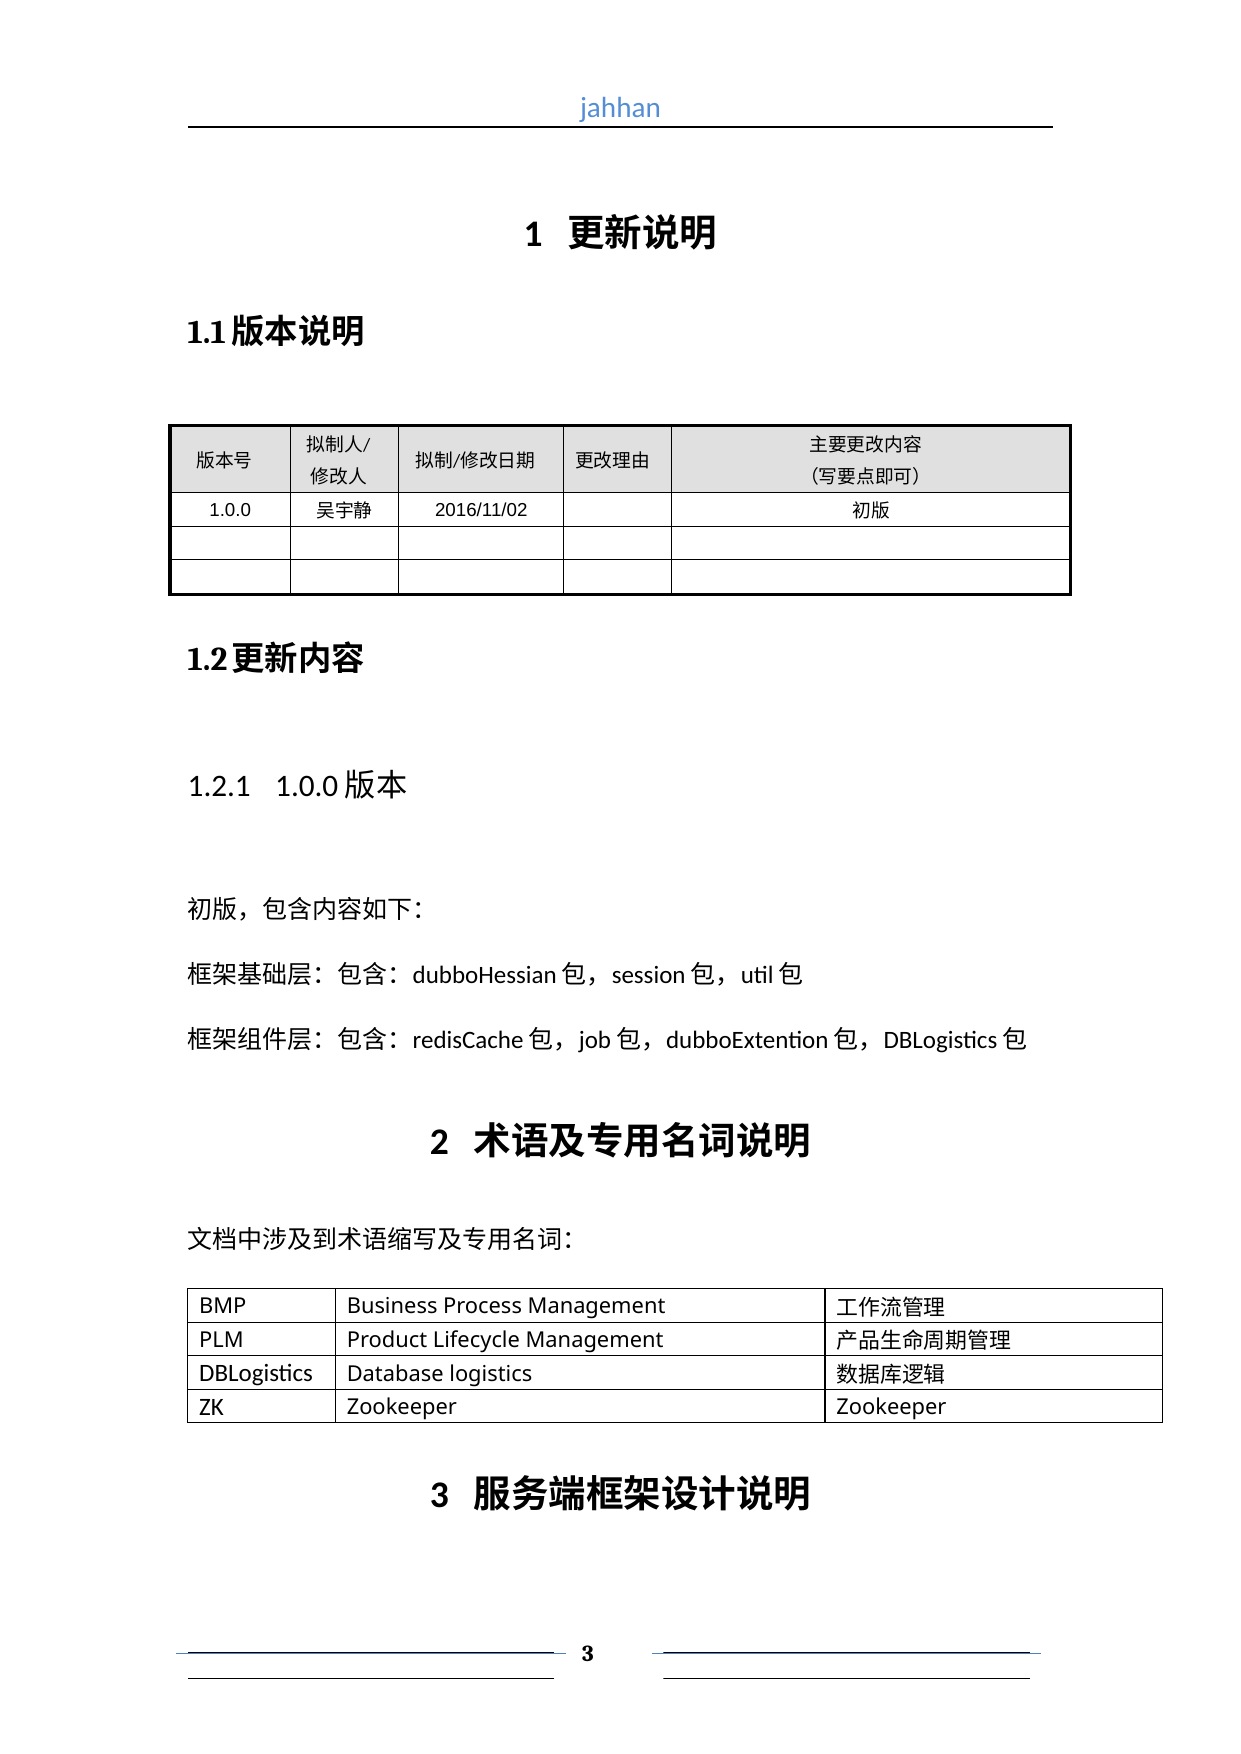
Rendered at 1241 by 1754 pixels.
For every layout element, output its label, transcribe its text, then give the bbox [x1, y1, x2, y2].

subtitle 术语及专用名词说明 [187, 1106, 1053, 1171]
table_cell [291, 560, 398, 593]
text 文档中涉及到术语缩写及专用名词： [187, 1205, 1053, 1270]
table_cell [172, 560, 290, 593]
table_cell DBLogistics [188, 1356, 335, 1389]
table_cell ZK [188, 1390, 335, 1422]
table_cell [564, 560, 671, 593]
table_header 拟制/修改日期 [399, 427, 563, 492]
table_cell [172, 527, 290, 559]
table_cell Database logistics [336, 1356, 824, 1389]
table_header 版本号 [172, 427, 290, 492]
table_cell [564, 493, 671, 526]
table_cell 吴宇静 [291, 493, 398, 526]
subtitle 版本说明 [187, 297, 1053, 362]
table_cell [672, 527, 1069, 559]
table_cell 产品生命周期管理 [826, 1323, 1162, 1355]
table_cell [399, 527, 563, 559]
table_header BMP [188, 1289, 335, 1322]
text 框架基础层：包含：dubboHessian包，session包，util包 [187, 940, 1053, 1005]
table_header 拟制人/ 修改人 [291, 427, 398, 492]
table_cell 初版 [672, 493, 1069, 526]
table_header 工作流管理 [826, 1289, 1162, 1322]
subtitle 1.0.0版本 [187, 750, 1053, 815]
subtitle 服务端框架设计说明 [187, 1459, 1053, 1524]
table_cell [291, 527, 398, 559]
table_header 更改理由 [564, 427, 671, 492]
table_cell [672, 560, 1069, 593]
table_cell 2016/11/02 [399, 493, 563, 526]
subtitle 更新说明 [187, 197, 1053, 262]
text 初版，包含内容如下： [187, 875, 1053, 940]
table_header 主要更改内容 （写要点即可） [672, 427, 1069, 492]
subtitle 更新内容 [187, 623, 1053, 688]
text 框架组件层：包含：redisCache包，job包，dubboExtention包，DBLogistics包 [187, 1005, 1053, 1070]
table_cell Product Lifecycle Management [336, 1323, 824, 1355]
table_cell [564, 527, 671, 559]
table_cell [399, 560, 563, 593]
table_cell PLM [188, 1323, 335, 1355]
table_cell 数据库逻辑 [826, 1356, 1162, 1389]
table_cell Zookeeper [826, 1390, 1162, 1422]
table_cell 1.0.0 [172, 493, 290, 526]
table_header Business Process Management [336, 1289, 824, 1322]
table_cell Zookeeper [336, 1390, 824, 1422]
